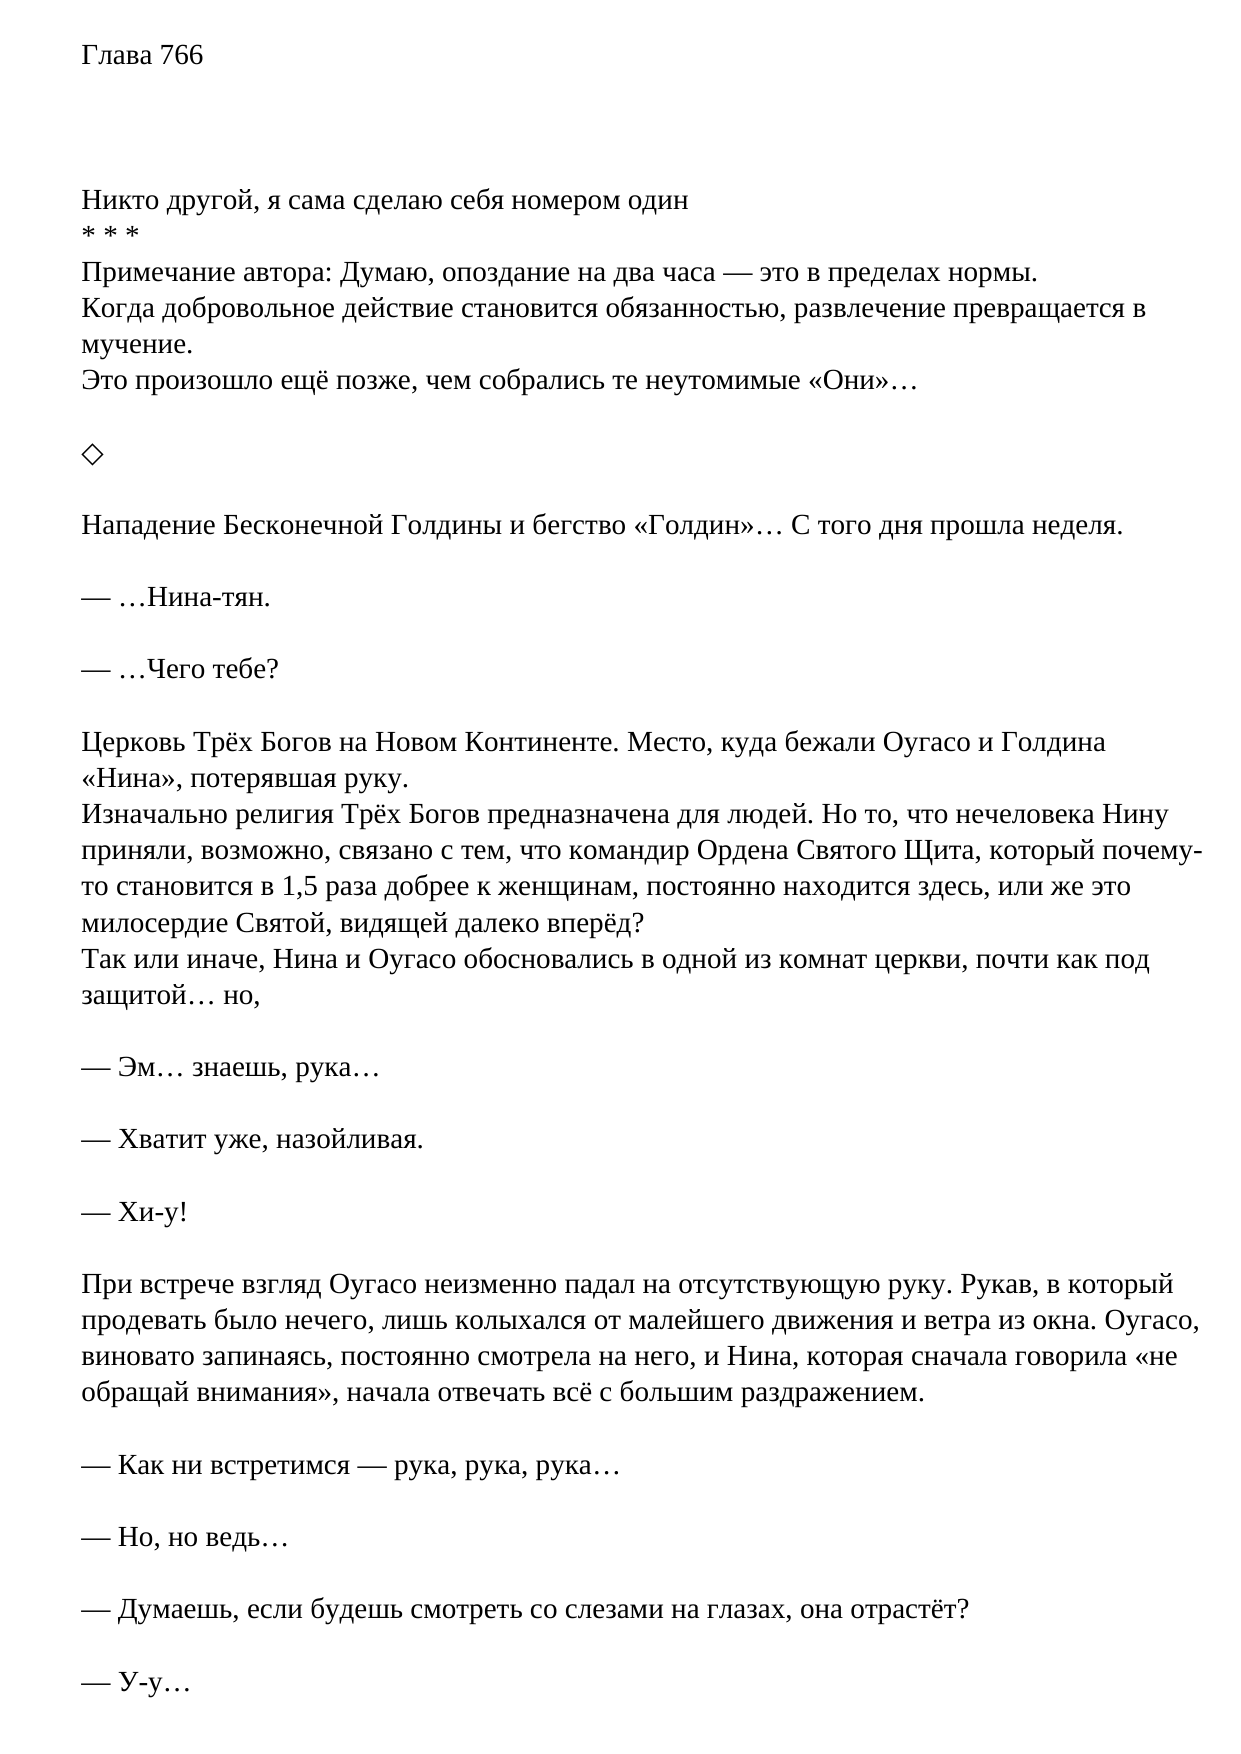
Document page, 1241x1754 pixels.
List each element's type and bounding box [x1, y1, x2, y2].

text [81, 37, 1215, 1733]
